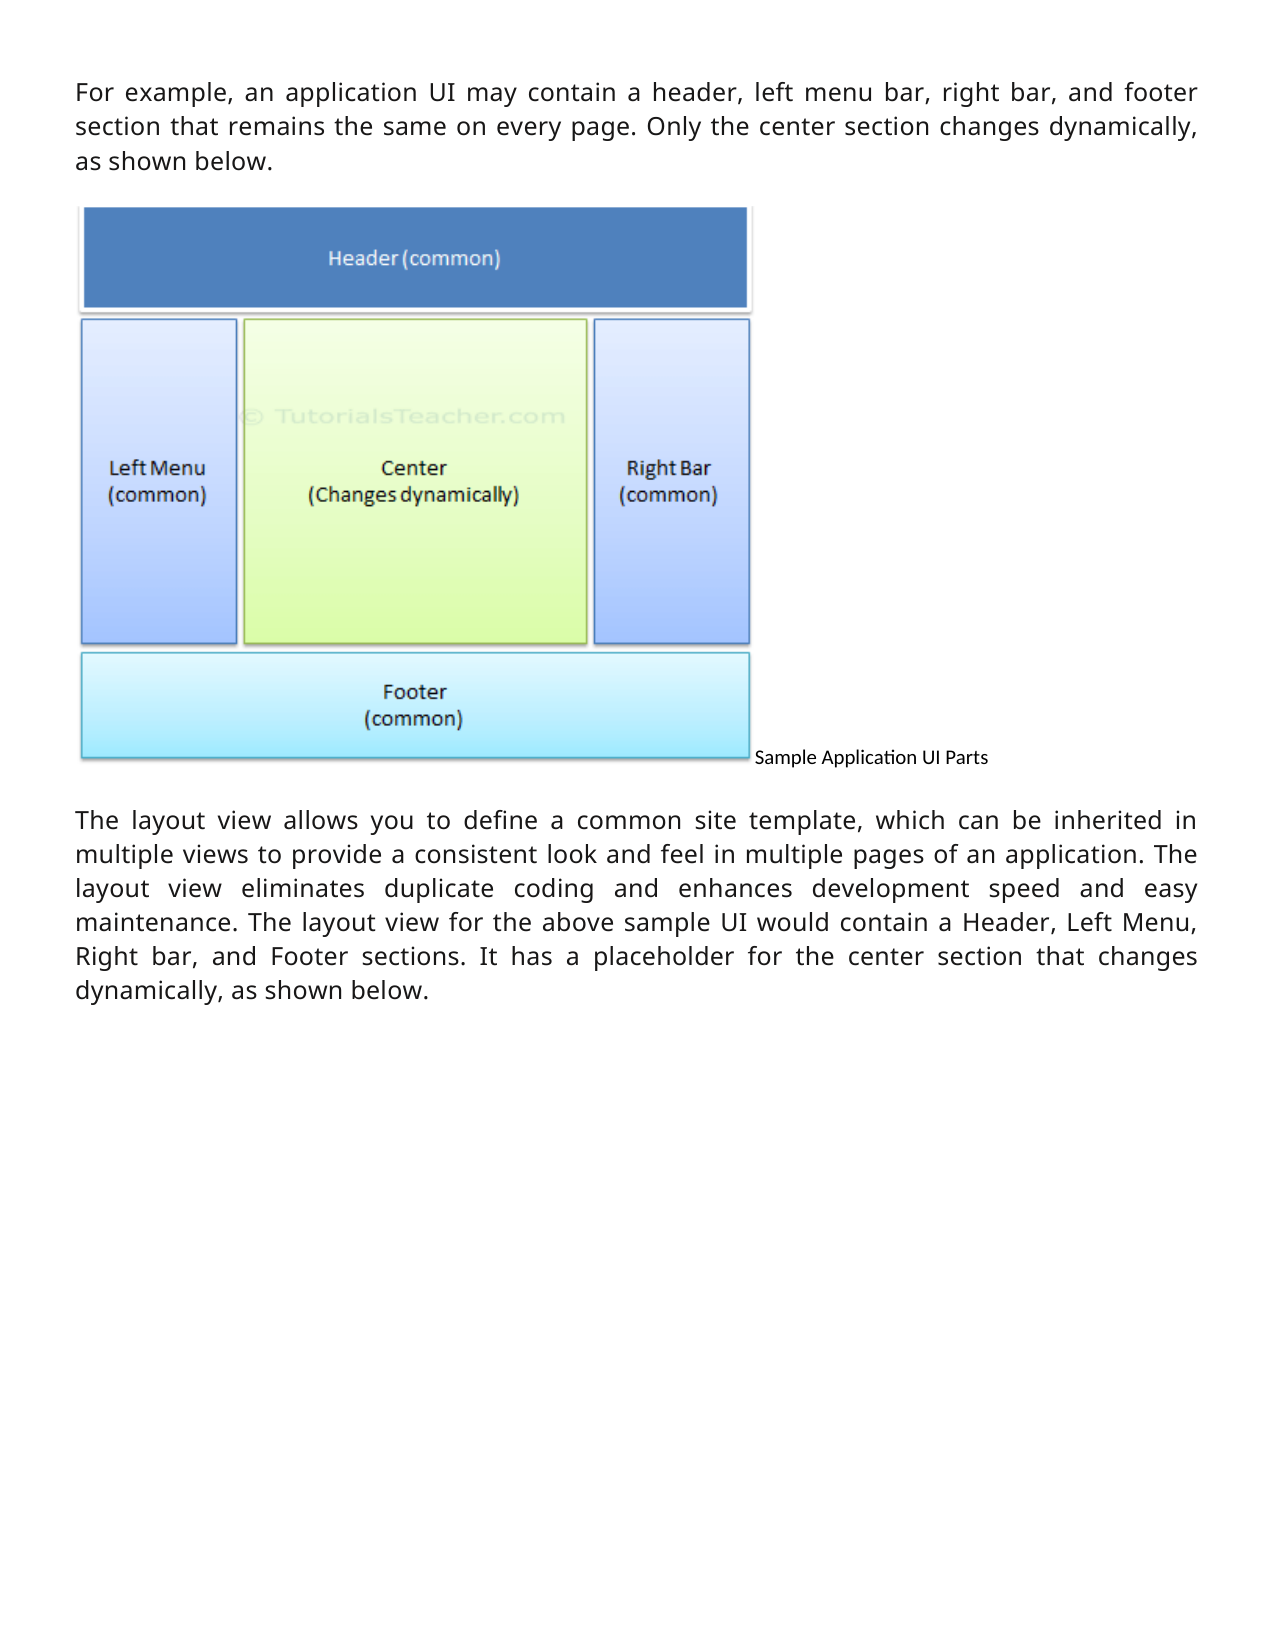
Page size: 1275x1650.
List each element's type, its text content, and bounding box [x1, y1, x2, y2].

text For example, an application UI may contain a header, left menu bar, right bar, and footer section that remains the same on every page. Only the center section changes dynamically, as shown below. [75, 75, 1200, 177]
picture [75, 206, 755, 765]
text The layout view allows you to define a common site template, which can be inherited in multiple views to provide a consistent look and feel in multiple pages of an application. The layout view eliminates duplicate coding and enhances development speed and easy maintenance. The layout view for the above sample UI would contain a Header, Left Menu, Right bar, and Footer sections. It has a placeholder for the center section that changes dynamically, as shown below. [75, 803, 1200, 1007]
